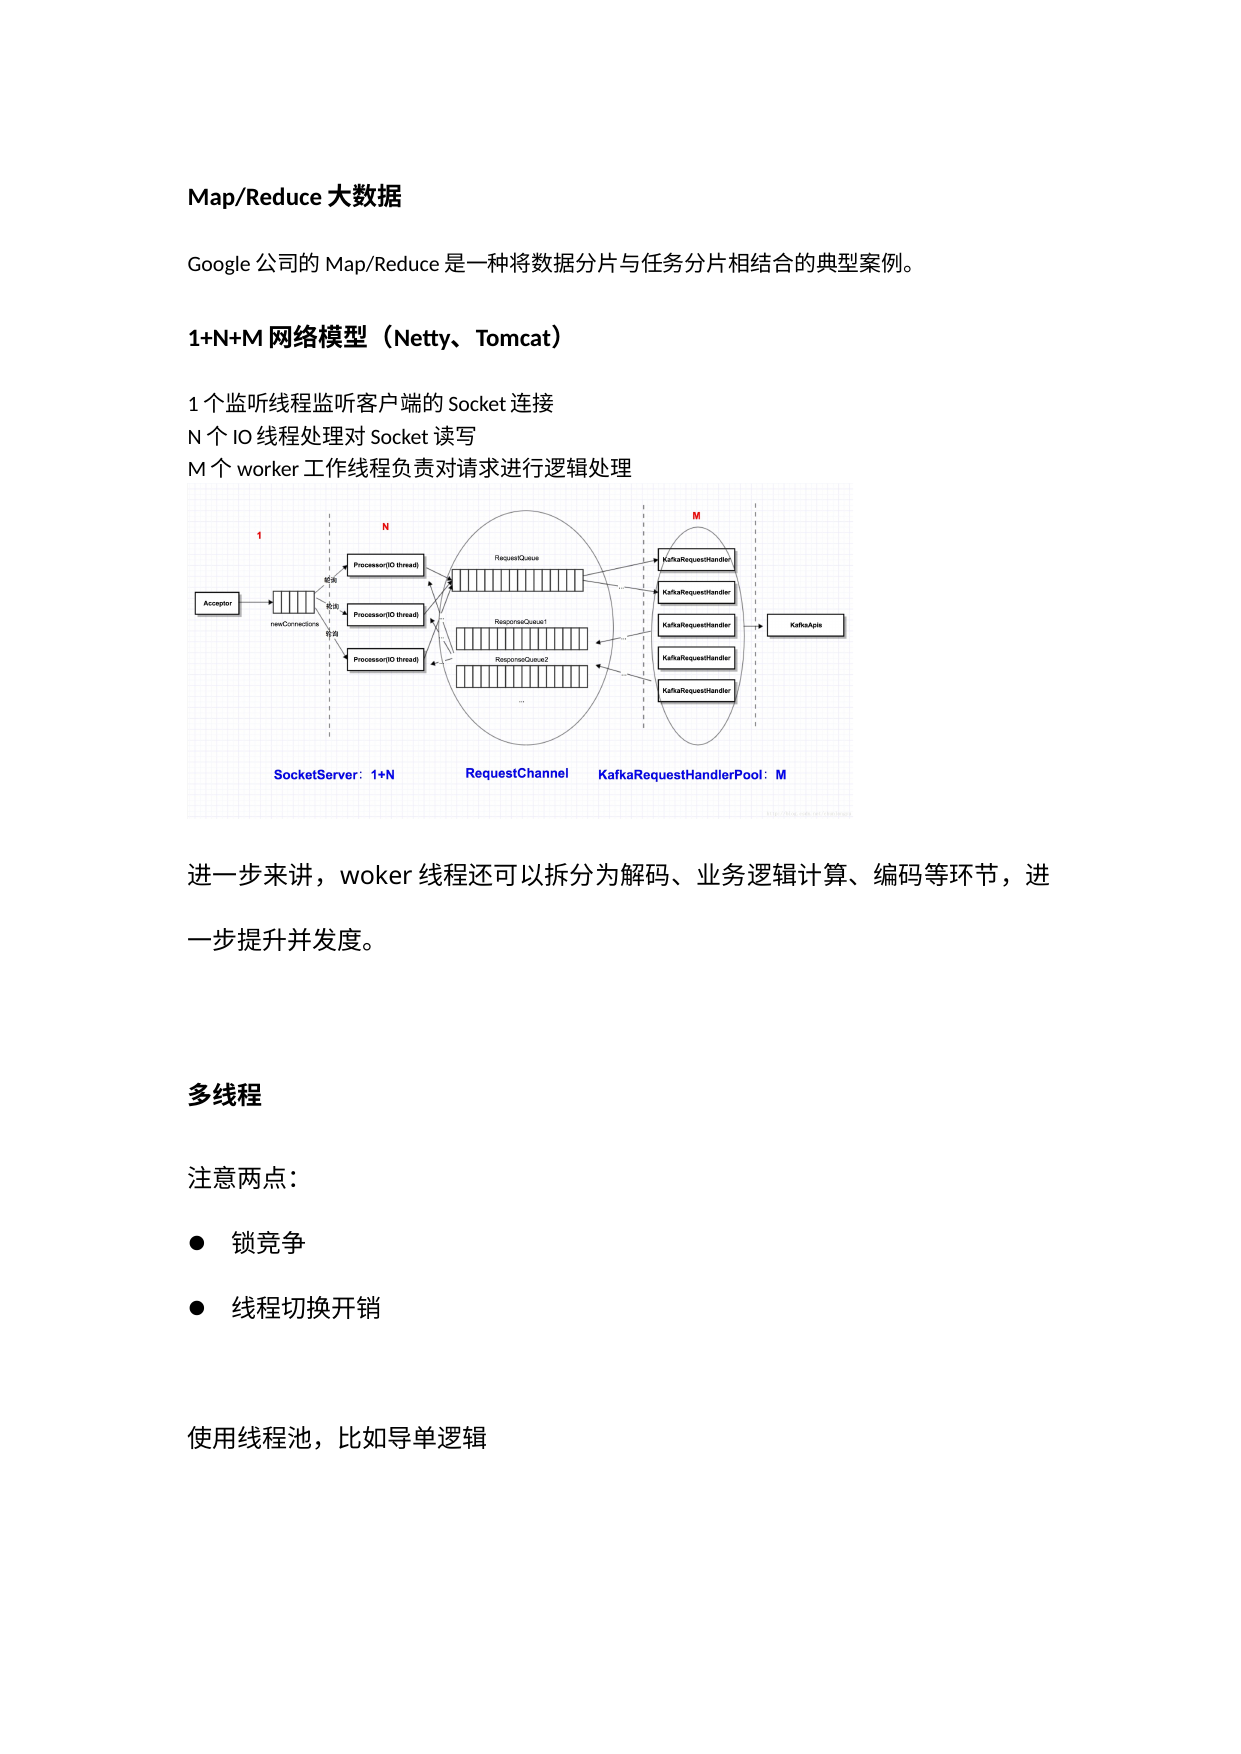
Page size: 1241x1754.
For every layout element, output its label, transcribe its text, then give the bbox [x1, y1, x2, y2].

subtitle 多线程 [187, 1061, 1053, 1126]
picture [187, 483, 854, 819]
text 1个监听线程监听客户端的Socket连接 [187, 386, 1053, 418]
text 使用线程池，比如导单逻辑 [187, 1404, 1053, 1469]
subtitle Map/Reduce大数据 [187, 162, 1053, 227]
text M个worker工作线程负责对请求进行逻辑处理 [187, 451, 1053, 483]
list 线程切换开销 [187, 1274, 1053, 1339]
text 进一步来讲，woker线程还可以拆分为解码、业务逻辑计算、编码等环节，进一步提升并发度。 [187, 841, 1053, 971]
text Google公司的Map/Reduce是一种将数据分片与任务分片相结合的典型案例。 [187, 245, 1053, 278]
list 锁竞争 [187, 1209, 1053, 1274]
text N个IO线程处理对Socket读写 [187, 418, 1053, 451]
text 注意两点： [187, 1144, 1053, 1209]
subtitle 1+N+M网络模型（Netty、Tomcat） [187, 303, 1053, 368]
